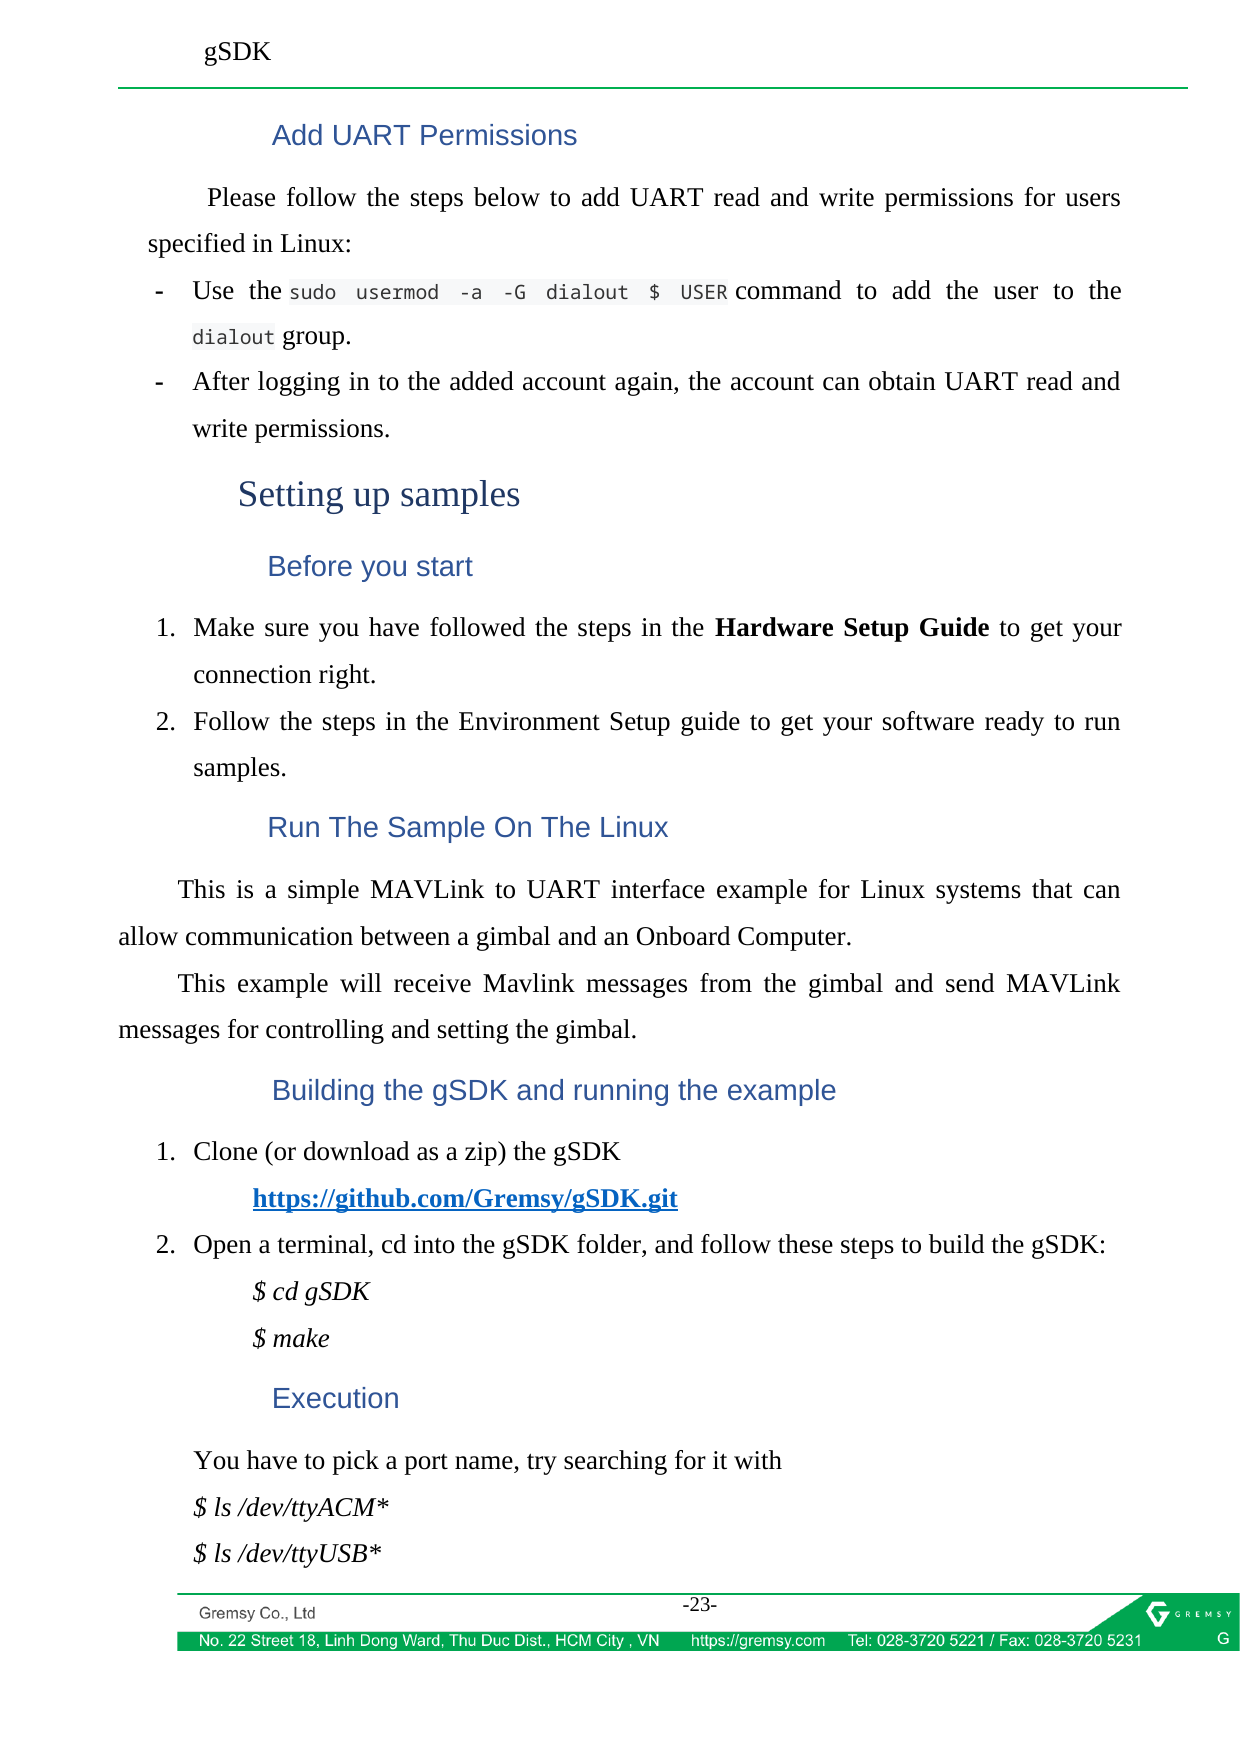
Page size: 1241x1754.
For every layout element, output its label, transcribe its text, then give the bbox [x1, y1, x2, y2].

text Execution [213, 1381, 1122, 1415]
list $ make [193, 1322, 1122, 1353]
list After logging in to the added account again, the account can obtain UART read and write permissions. [154, 366, 1122, 443]
list $ cd gSDK [193, 1275, 1122, 1306]
list https://github.com/Gremsy/gSDK.git [193, 1182, 1122, 1213]
list Use the sudo usermod -a -G dialout $ USER command to add the user to the dialout group. [154, 274, 1122, 350]
list Open a terminal, cd into the gSDK folder, and follow these steps to build the gSDK: [156, 1229, 1122, 1260]
list Follow the steps in the Environment Setup guide to get your software ready to run samples. [156, 705, 1122, 782]
text This example will receive Mavlink messages from the gimbal and send MAVLink messages for controlling and setting the gimbal. [118, 967, 1122, 1044]
list Clone (or download as a zip) the gSDK [156, 1135, 1122, 1166]
text You have to pick a port name, try searching for it with [118, 1444, 1122, 1475]
text Building the gSDK and running the example [213, 1072, 1122, 1106]
text This is a simple MAVLink to UART interface example for Linux systems that can allow communication between a gimbal and an Onboard Computer. [118, 873, 1122, 951]
text Run The Sample On The Linux [208, 811, 1122, 844]
picture [177, 1593, 1240, 1651]
text $ ls /dev/ttyUSB* [118, 1537, 1122, 1568]
text $ ls /dev/ttyACM* [118, 1491, 1122, 1522]
list Make sure you have followed the steps in the Hardware Setup Guide to get your connection right. [156, 611, 1122, 689]
text Add UART Permissions [213, 118, 1122, 152]
text Setting up samples [178, 471, 1122, 514]
text Before you start [208, 548, 1122, 582]
list Please follow the steps below to add UART read and write permissions for users specified in Linux: [148, 181, 1122, 259]
